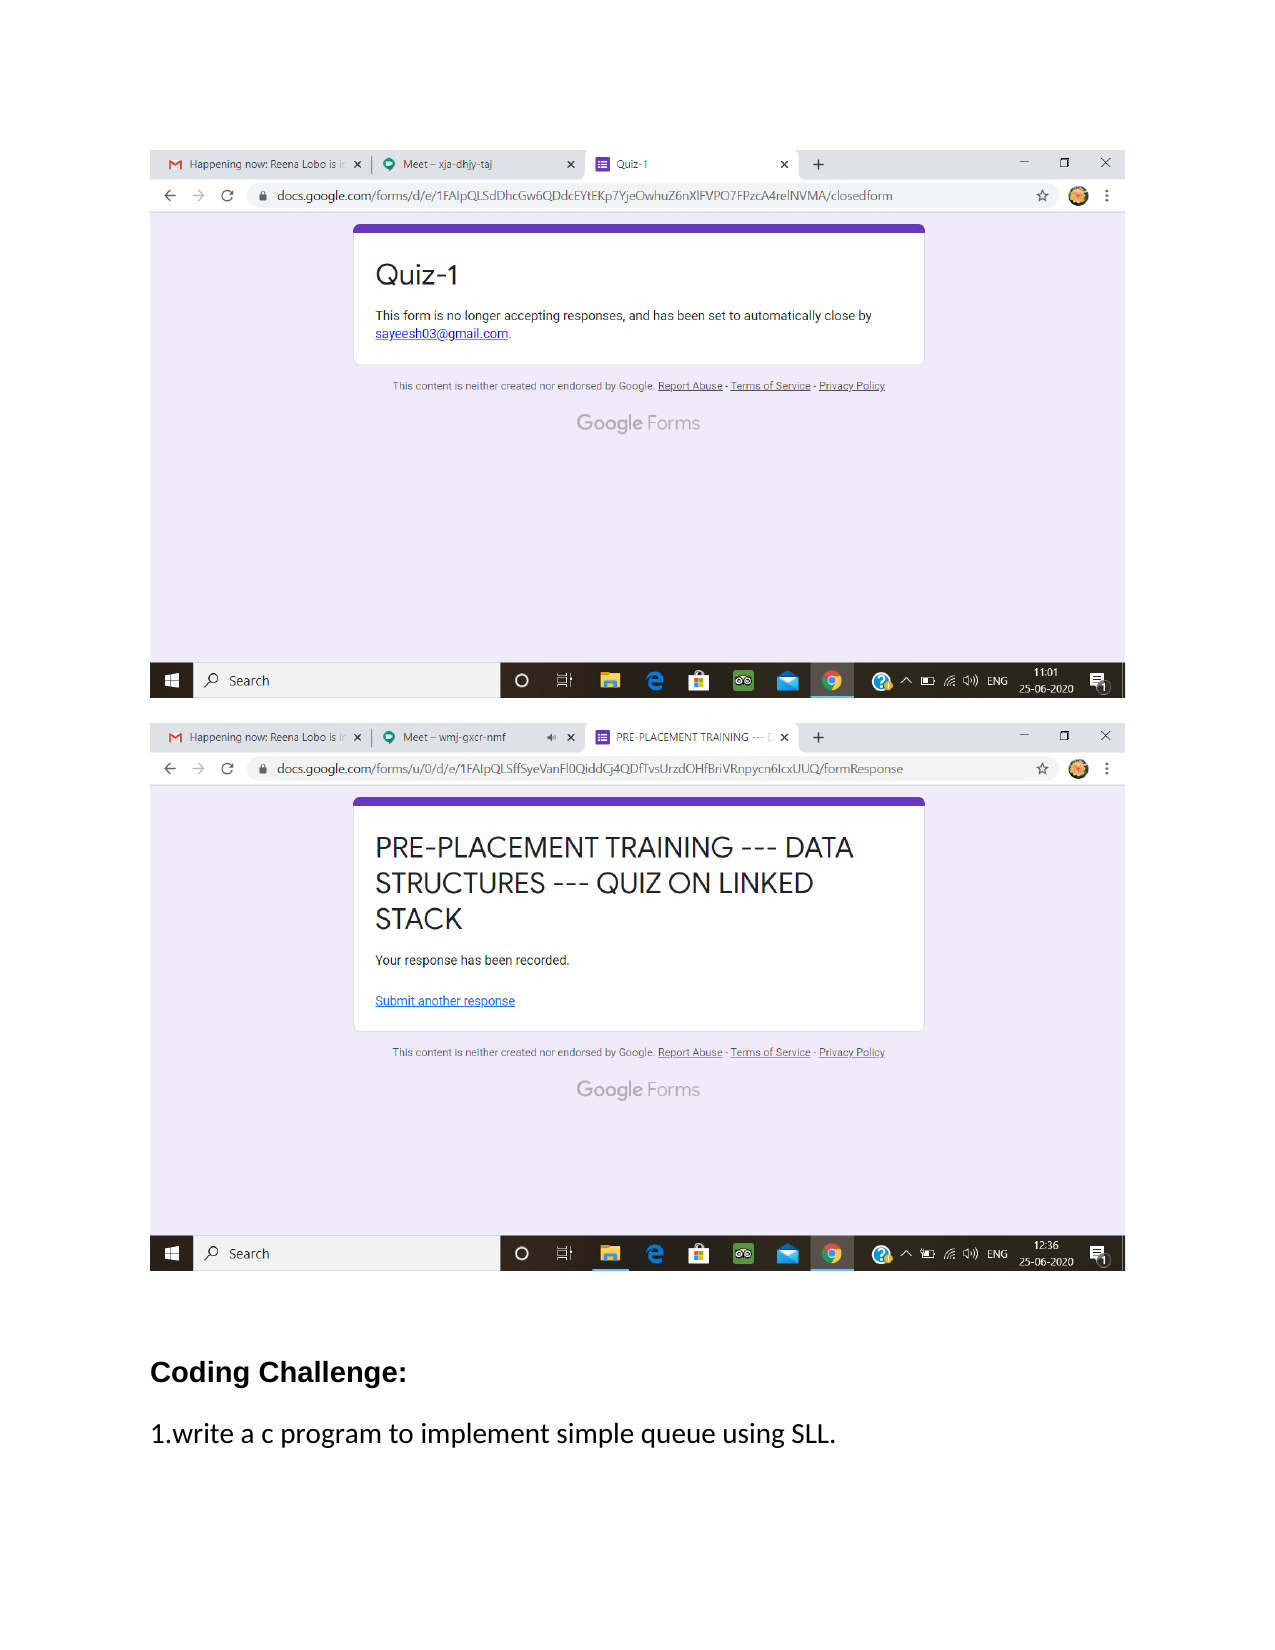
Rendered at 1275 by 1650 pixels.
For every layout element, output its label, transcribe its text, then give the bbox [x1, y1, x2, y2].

picture [150, 723, 1125, 1271]
picture [150, 150, 1125, 698]
text Coding Challenge: [150, 1355, 1125, 1389]
text 1.write a c program to implement simple queue using SLL. [150, 1415, 1125, 1450]
